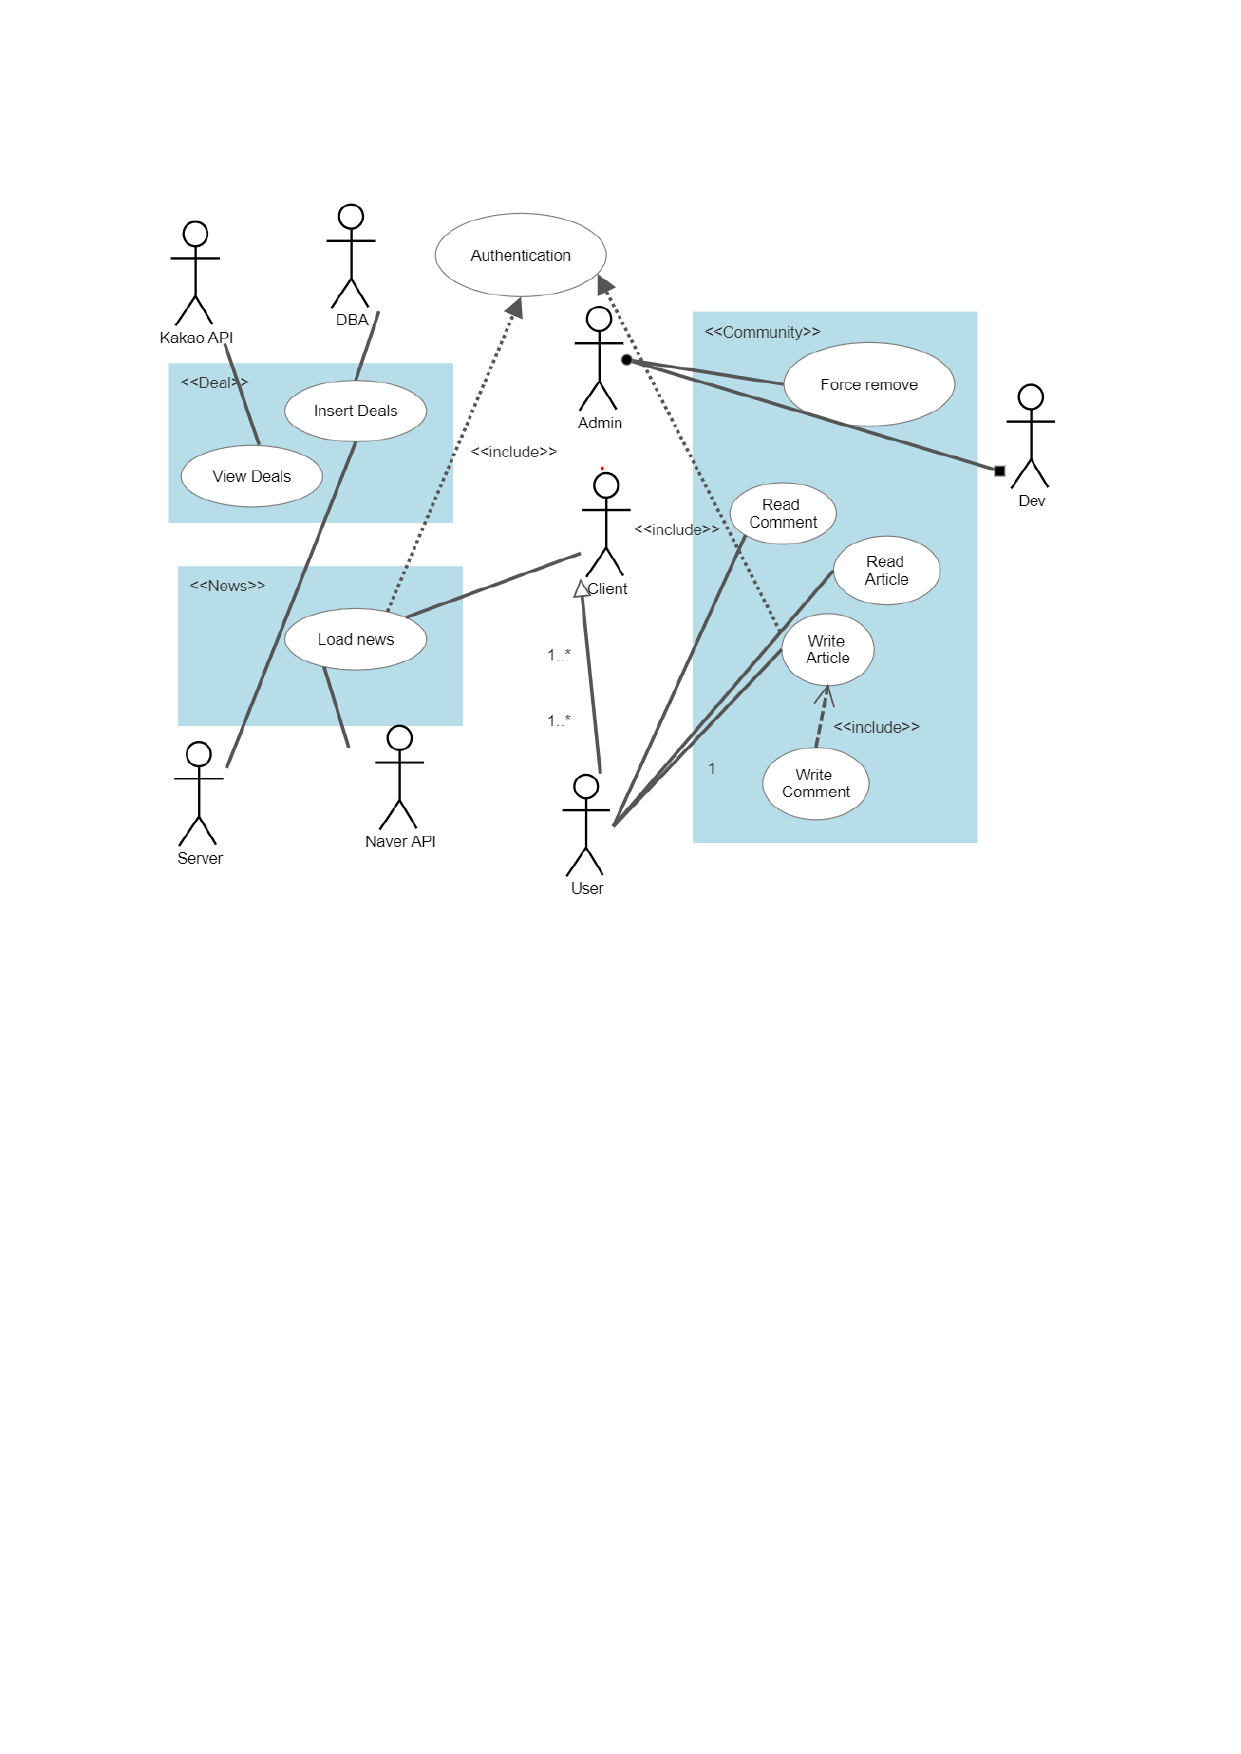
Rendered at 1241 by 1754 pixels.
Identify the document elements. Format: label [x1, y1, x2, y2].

picture [150, 177, 1089, 910]
